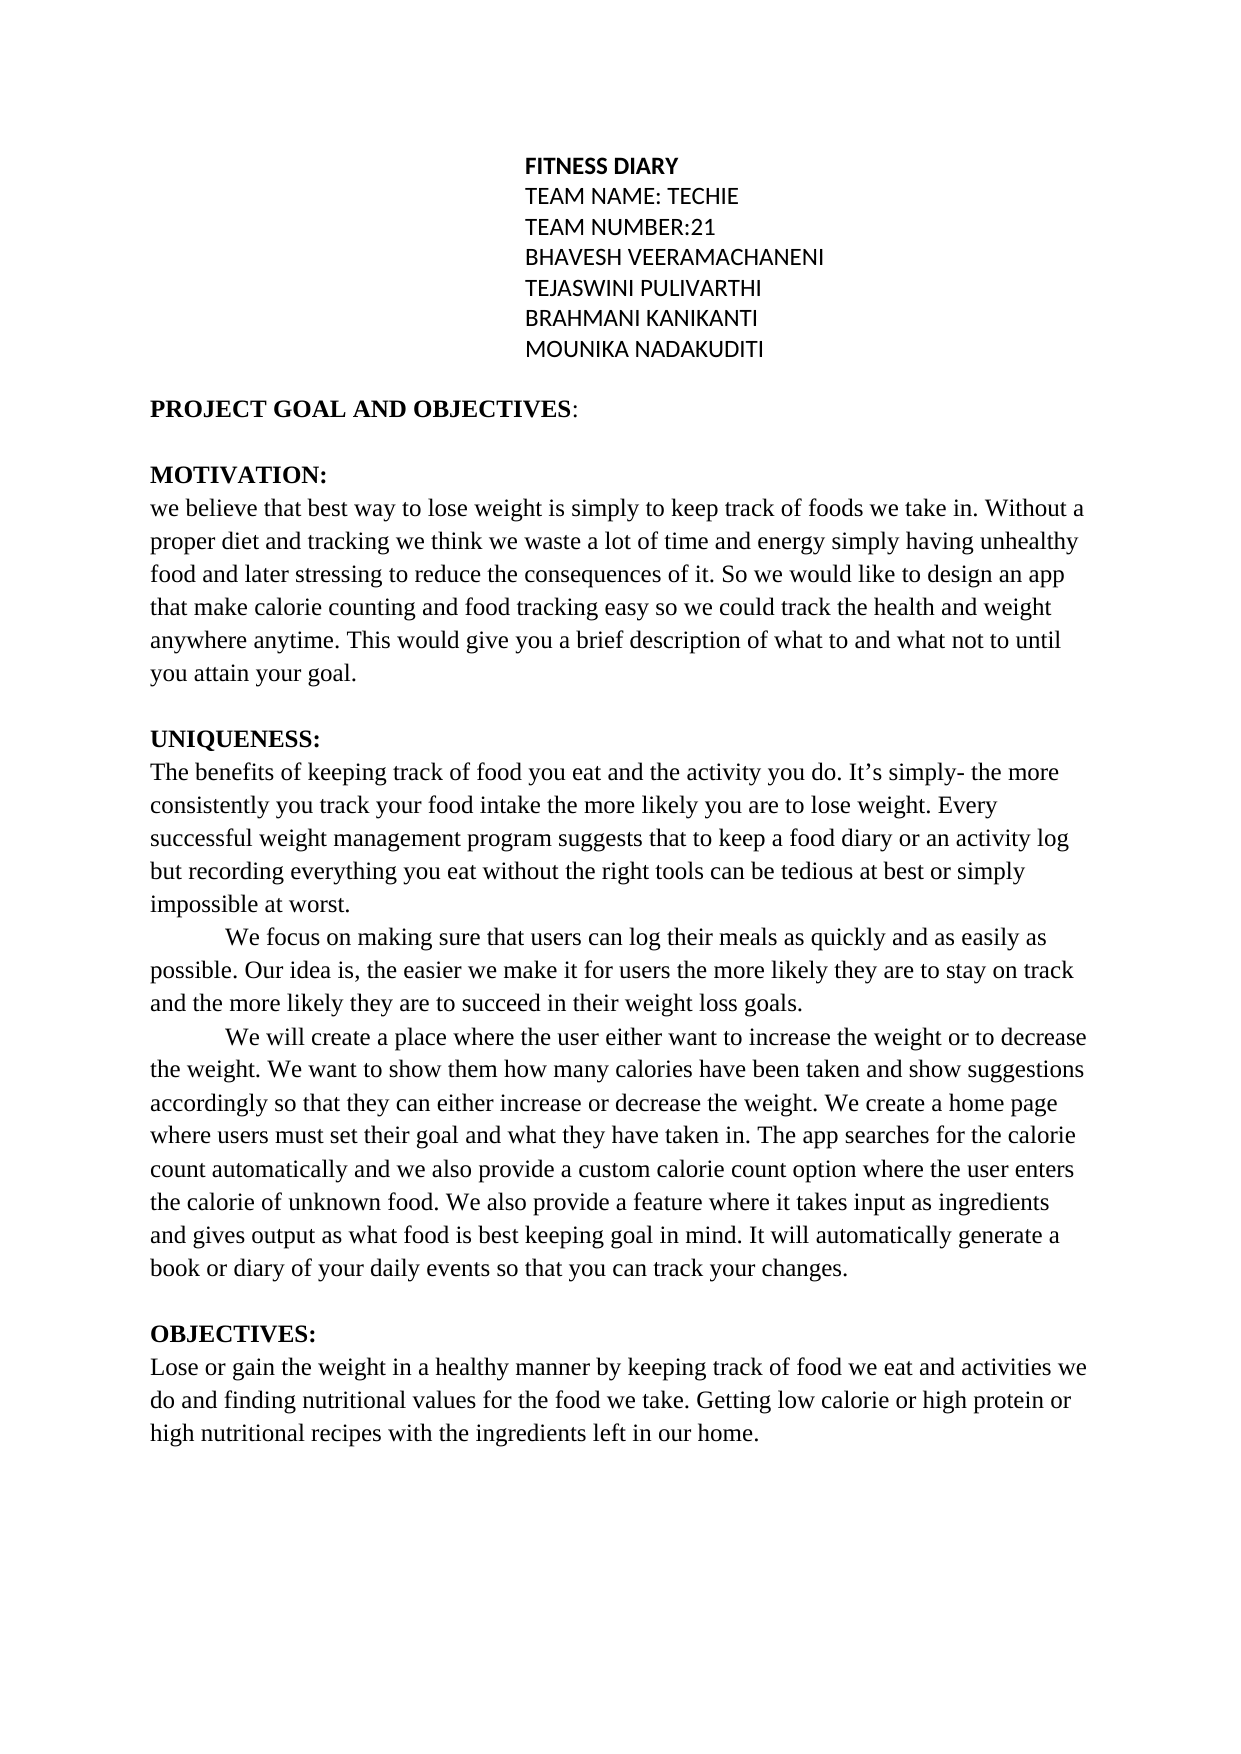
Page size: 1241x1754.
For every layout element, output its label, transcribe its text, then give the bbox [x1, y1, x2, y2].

text We will create a place where the user either want to increase the weight or to decrease the weight. We want to show them how many calories have been taken and show suggestions accordingly so that they can either increase or decrease the weight. We create a home page where users must set their goal and what they have taken in. The app searches for the calorie count automatically and we also provide a custom calorie count option where the user enters the calorie of unknown food. We also provide a feature where it takes input as ingredients and gives output as what food is best keeping goal in mind. It will automatically generate a book or diary of your daily events so that you can track your changes. [150, 1022, 1090, 1281]
text TEJASWINI PULIVARTHI [450, 272, 1090, 303]
text OBJECTIVES: [150, 1319, 1090, 1347]
text TEAM NAME: TECHIE [450, 181, 1090, 211]
text UNIQUENESS: [150, 724, 1090, 753]
text MOTIVATION: [150, 460, 1090, 489]
text MOUNIKA NADAKUDITI [450, 333, 1090, 364]
text BHAVESH VEERAMACHANENI [150, 242, 1090, 272]
text Lose or gain the weight in a healthy manner by keeping track of food we eat and activities we do and finding nutritional values for the food we take. Getting low calorie or high protein or high nutritional recipes with the ingredients left in our home. [150, 1352, 1090, 1447]
text BRAHMANI KANIKANTI [450, 303, 1090, 333]
text we believe that best way to lose weight is simply to keep track of foods we take in. Without a proper diet and tracking we think we waste a lot of time and energy simply having unhealthy food and later stressing to reduce the consequences of it. So we would like to design an app that make calorie counting and food tracking easy so we could track the health and weight anywhere anytime. This would give you a brief description of what to and what not to until you attain your goal. [150, 493, 1090, 687]
text PROJECT GOAL AND OBJECTIVES: [150, 394, 1090, 423]
text TEAM NUMBER:21 [450, 211, 1090, 242]
text FITNESS DIARY [450, 150, 1090, 181]
text We focus on making sure that users can log their meals as quickly and as easily as possible. Our idea is, the easier we make it for users the more likely they are to stay on track and the more likely they are to succeed in their weight loss goals. [150, 922, 1090, 1017]
text The benefits of keeping track of food you eat and the activity you do. It’s simply- the more consistently you track your food intake the more likely you are to lose weight. Every successful weight management program suggests that to keep a food diary or an activity log but recording everything you eat without the right tools can be tedious at best or simply impossible at worst. [150, 757, 1090, 918]
